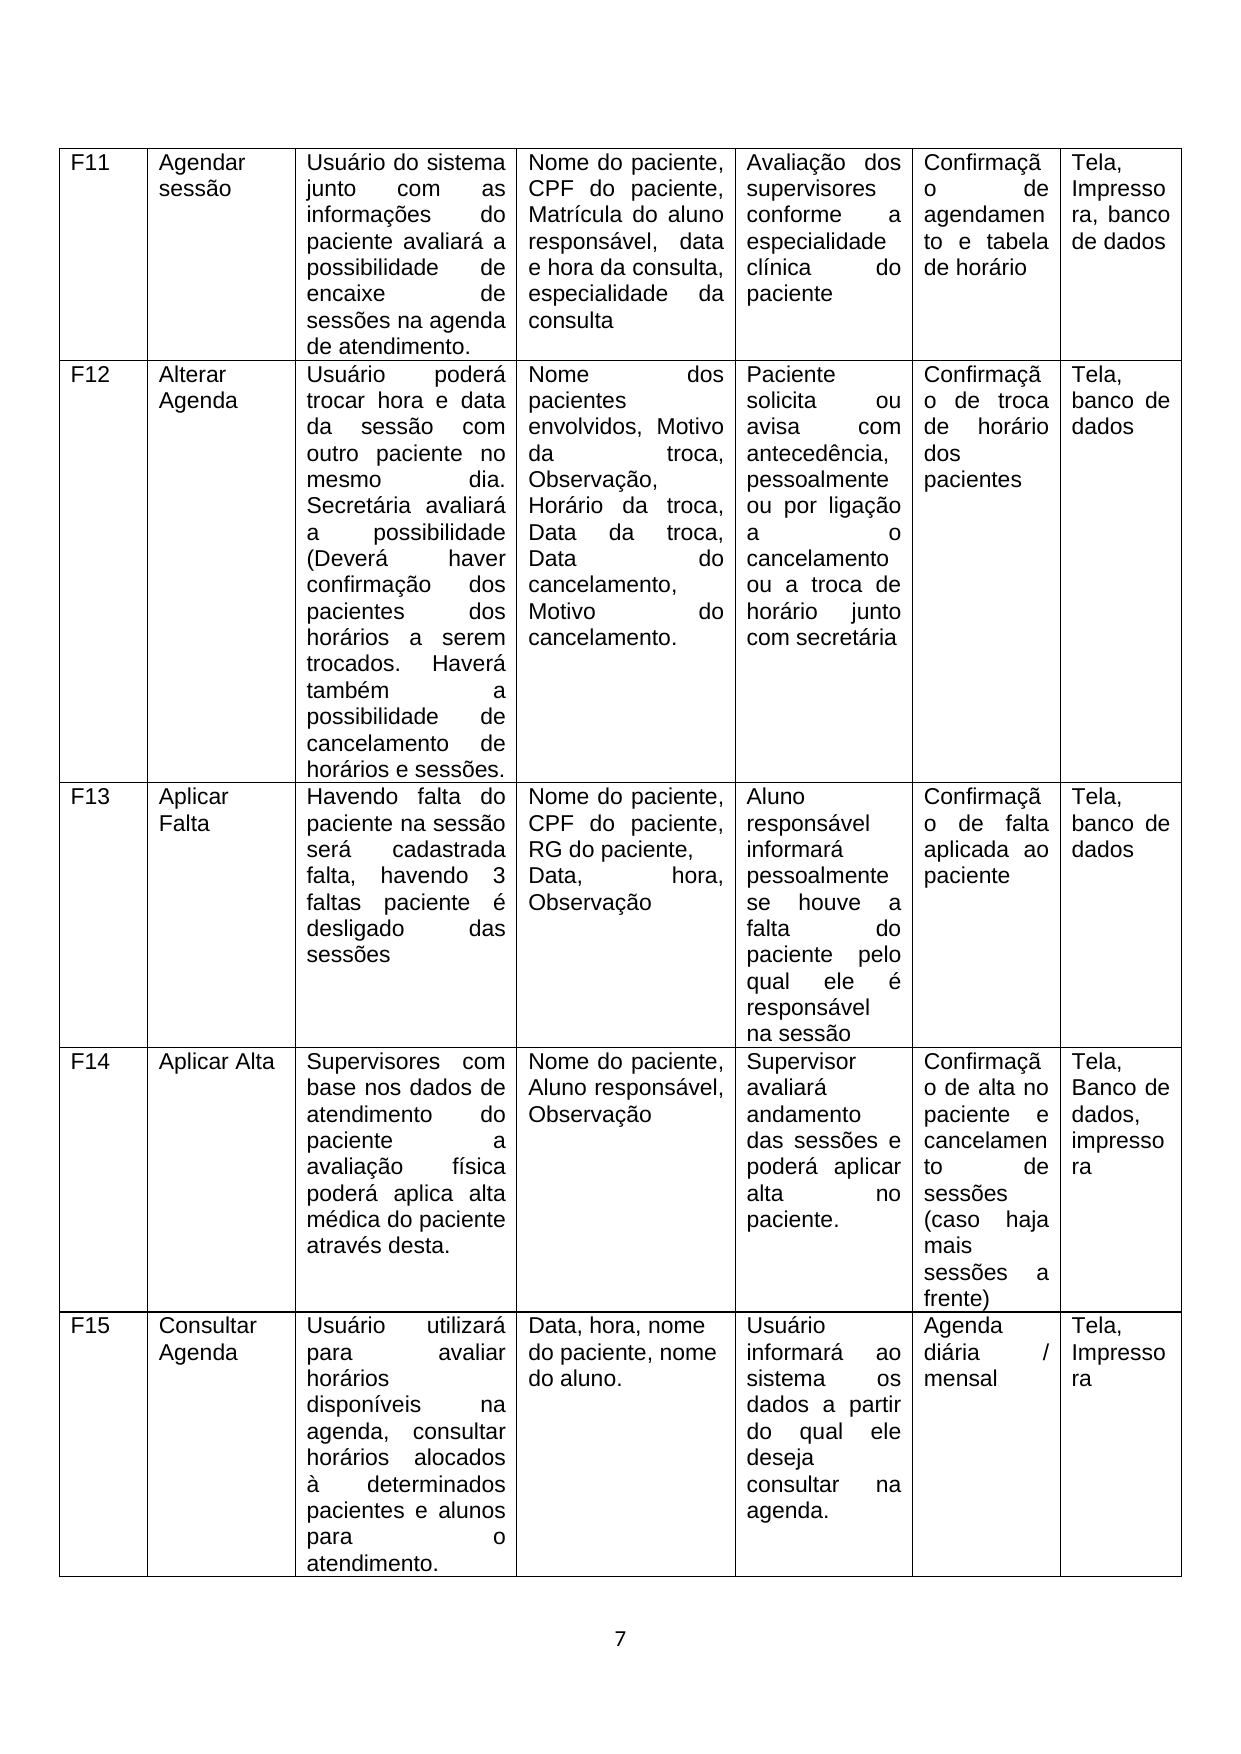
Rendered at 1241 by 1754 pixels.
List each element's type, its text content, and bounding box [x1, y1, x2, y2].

table_cell Tela, Impressora, banco de dados [1061, 149, 1181, 359]
table_cell Tela, Impressora [1061, 1313, 1181, 1576]
table_cell Confirmação de falta aplicada ao paciente [913, 783, 1060, 1047]
table_cell Confirmação de troca de horário dos pacientes [913, 361, 1060, 782]
table_cell Nome dos pacientes envolvidos, Motivo da troca, Observação, Horário da troca, Data da troca, Data do cancelamento, Motivo do cancelamento. [517, 361, 735, 782]
table_cell Havendo falta do paciente na sessão será cadastrada falta, havendo 3 faltas paciente é desligado das sessões [296, 783, 516, 1047]
table_cell Agendar sessão [148, 149, 295, 359]
table_cell Usuário informará ao sistema os dados a partir do qual ele deseja consultar na agenda. [736, 1313, 912, 1576]
table_cell Confirmação de agendamento e tabela de horário [913, 149, 1060, 359]
table_cell Confirmação de alta no paciente e cancelamento de sessões (caso haja mais sessões a frente) [913, 1048, 1060, 1311]
table_cell Supervisores com base nos dados de atendimento do paciente a avaliação física poderá aplica alta médica do paciente através desta. [296, 1048, 516, 1311]
table_cell Paciente solicita ou avisa com antecedência, pessoalmente ou por ligação a o cancelamento ou a troca de horário junto com secretária [736, 361, 912, 782]
table_cell Tela, Banco de dados, impressora [1061, 1048, 1181, 1311]
table_cell Nome do paciente, Aluno responsável, Observação [517, 1048, 735, 1311]
table_cell Aplicar Falta [148, 783, 295, 1047]
table_cell Tela, banco de dados [1061, 783, 1181, 1047]
table_cell F12 [60, 361, 147, 782]
table_cell Nome do paciente, CPF do paciente, RG do paciente, Data, hora, Observação [517, 783, 735, 1047]
table_cell Usuário utilizará para avaliar horários disponíveis na agenda, consultar horários alocados à determinados pacientes e alunos para o atendimento. [296, 1313, 516, 1576]
table_cell Tela, banco de dados [1061, 361, 1181, 782]
table_cell F13 [60, 783, 147, 1047]
table_cell Aluno responsável informará pessoalmente se houve a falta do paciente pelo qual ele é responsável na sessão [736, 783, 912, 1047]
table_cell F14 [60, 1048, 147, 1311]
table_cell Supervisor avaliará andamento das sessões e poderá aplicar alta no paciente. [736, 1048, 912, 1311]
table_cell Nome do paciente, CPF do paciente, Matrícula do aluno responsável, data e hora da consulta, especialidade da consulta [517, 149, 735, 359]
table_cell Usuário do sistema junto com as informações do paciente avaliará a possibilidade de encaixe de sessões na agenda de atendimento. [296, 149, 516, 359]
table_cell Consultar Agenda [148, 1313, 295, 1576]
table_cell F11 [60, 149, 147, 359]
table_cell Data, hora, nome do paciente, nome do aluno. [517, 1313, 735, 1576]
table_cell F15 [60, 1313, 147, 1576]
table_cell Aplicar Alta [148, 1048, 295, 1311]
table_cell Usuário poderá trocar hora e data da sessão com outro paciente no mesmo dia. Secretária avaliará a possibilidade (Deverá haver confirmação dos pacientes dos horários a serem trocados. Haverá também a possibilidade de cancelamento de horários e sessões. [296, 361, 516, 782]
table_cell Agenda diária / mensal [913, 1313, 1060, 1576]
table_cell Avaliação dos supervisores conforme a especialidade clínica do paciente [736, 149, 912, 359]
table_cell Alterar Agenda [148, 361, 295, 782]
